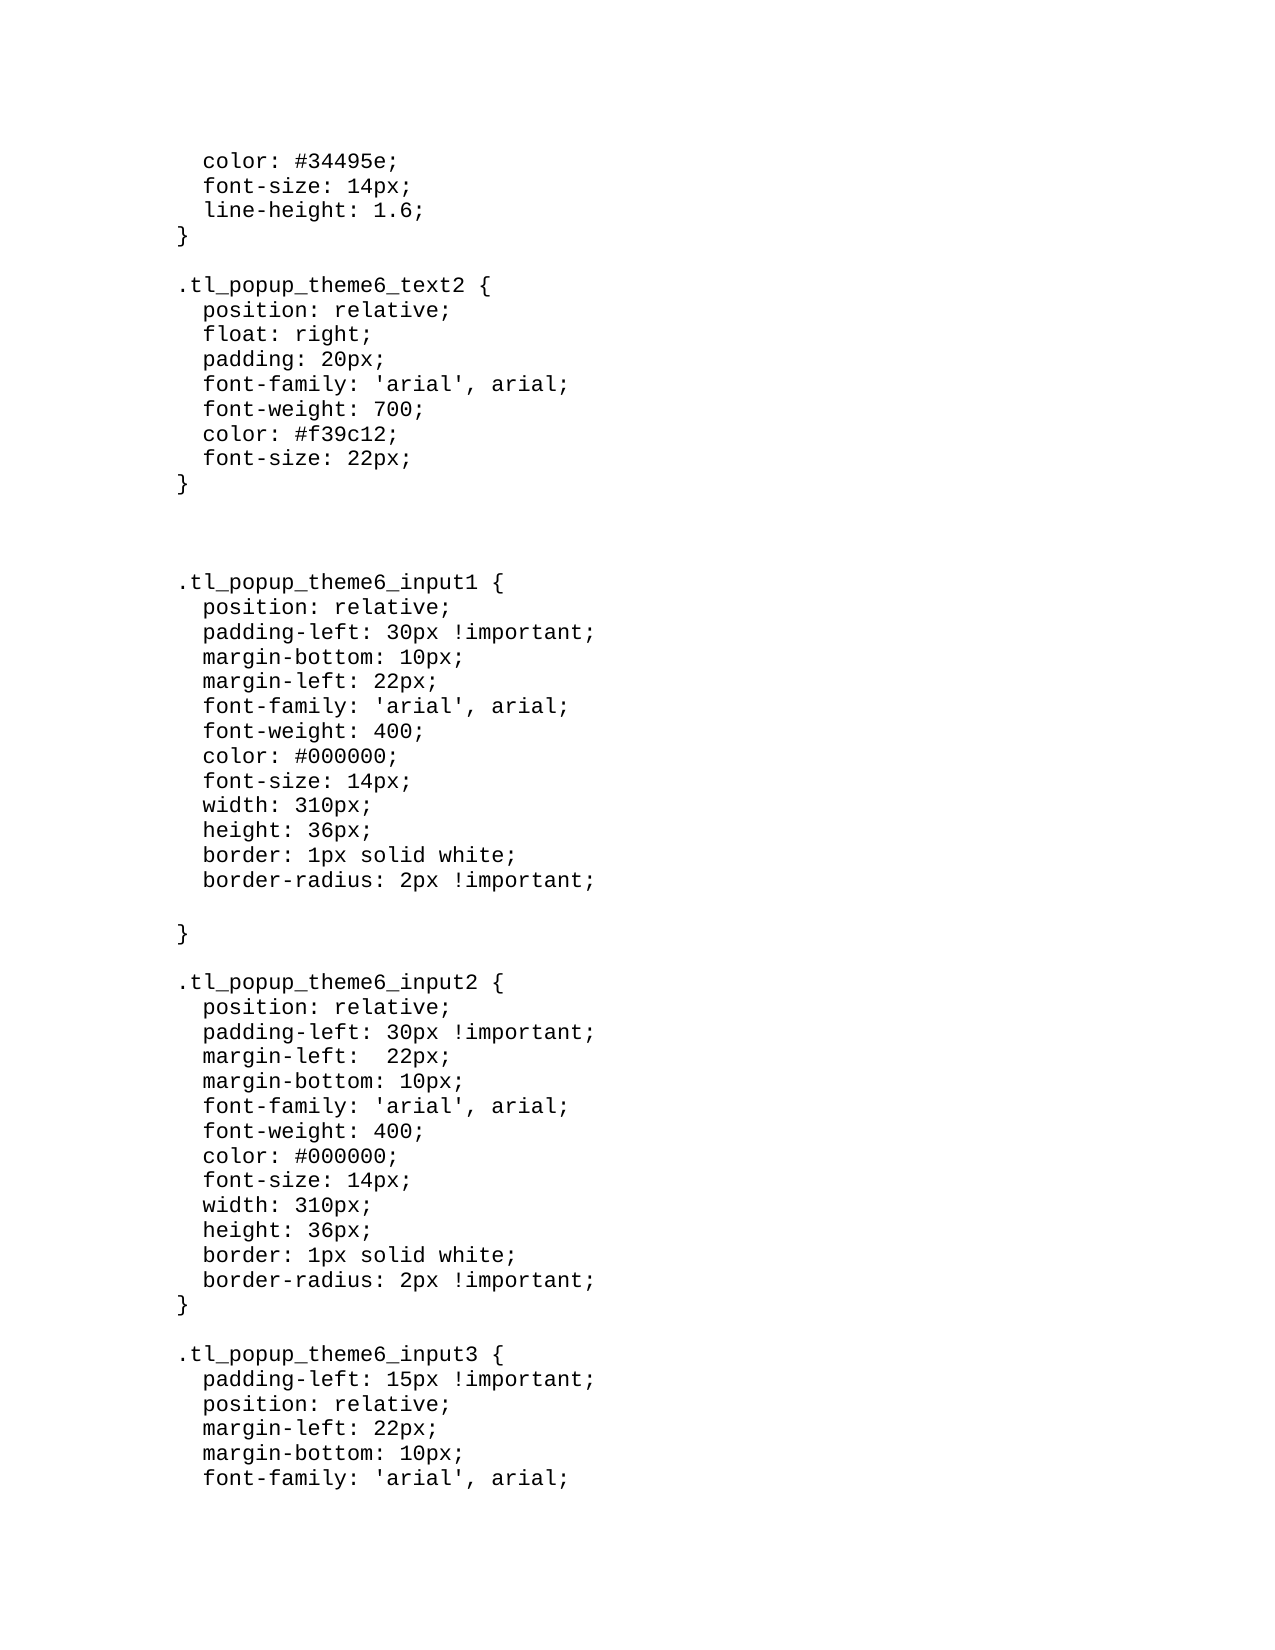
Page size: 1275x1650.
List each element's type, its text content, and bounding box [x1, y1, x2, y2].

text margin-bottom: 10px; [150, 1071, 1125, 1095]
text font-family: 'arial', arial; [150, 695, 1125, 720]
text font-size: 22px; [150, 447, 1125, 472]
text border: 1px solid white; [150, 844, 1125, 869]
text padding: 20px; [150, 348, 1125, 373]
text font-family: 'arial', arial; [150, 1467, 1125, 1492]
text font-family: 'arial', arial; [150, 1095, 1125, 1120]
text margin-left: 22px; [150, 671, 1125, 695]
text float: right; [150, 323, 1125, 348]
text .tl_popup_theme6_input2 { [150, 971, 1125, 996]
text font-size: 14px; [150, 770, 1125, 794]
text position: relative; [150, 996, 1125, 1021]
text padding-left: 30px !important; [150, 1021, 1125, 1046]
text font-family: 'arial', arial; [150, 373, 1125, 398]
text color: #f39c12; [150, 423, 1125, 447]
text border: 1px solid white; [150, 1244, 1125, 1269]
text position: relative; [150, 299, 1125, 323]
text } [150, 1294, 1125, 1318]
text margin-bottom: 10px; [150, 646, 1125, 671]
text .tl_popup_theme6_input1 { [150, 571, 1125, 596]
text color: #34495e; [150, 150, 1125, 175]
text font-size: 14px; [150, 175, 1125, 199]
text width: 310px; [150, 794, 1125, 819]
text font-size: 14px; [150, 1170, 1125, 1194]
text padding-left: 30px !important; [150, 621, 1125, 646]
text font-weight: 700; [150, 398, 1125, 423]
text line-height: 1.6; [150, 199, 1125, 224]
text margin-left: 22px; [150, 1418, 1125, 1442]
text position: relative; [150, 596, 1125, 621]
text font-weight: 400; [150, 1120, 1125, 1145]
text } [150, 472, 1125, 497]
text color: #000000; [150, 1145, 1125, 1170]
text position: relative; [150, 1393, 1125, 1418]
text border-radius: 2px !important; [150, 1269, 1125, 1294]
text } [150, 224, 1125, 249]
text height: 36px; [150, 819, 1125, 844]
text padding-left: 15px !important; [150, 1368, 1125, 1393]
text border-radius: 2px !important; [150, 869, 1125, 894]
text color: #000000; [150, 745, 1125, 770]
text font-weight: 400; [150, 720, 1125, 745]
text width: 310px; [150, 1194, 1125, 1219]
text margin-left: 22px; [150, 1046, 1125, 1071]
text } [150, 922, 1125, 947]
text .tl_popup_theme6_text2 { [150, 274, 1125, 299]
text .tl_popup_theme6_input3 { [150, 1343, 1125, 1368]
text margin-bottom: 10px; [150, 1442, 1125, 1467]
text height: 36px; [150, 1219, 1125, 1244]
